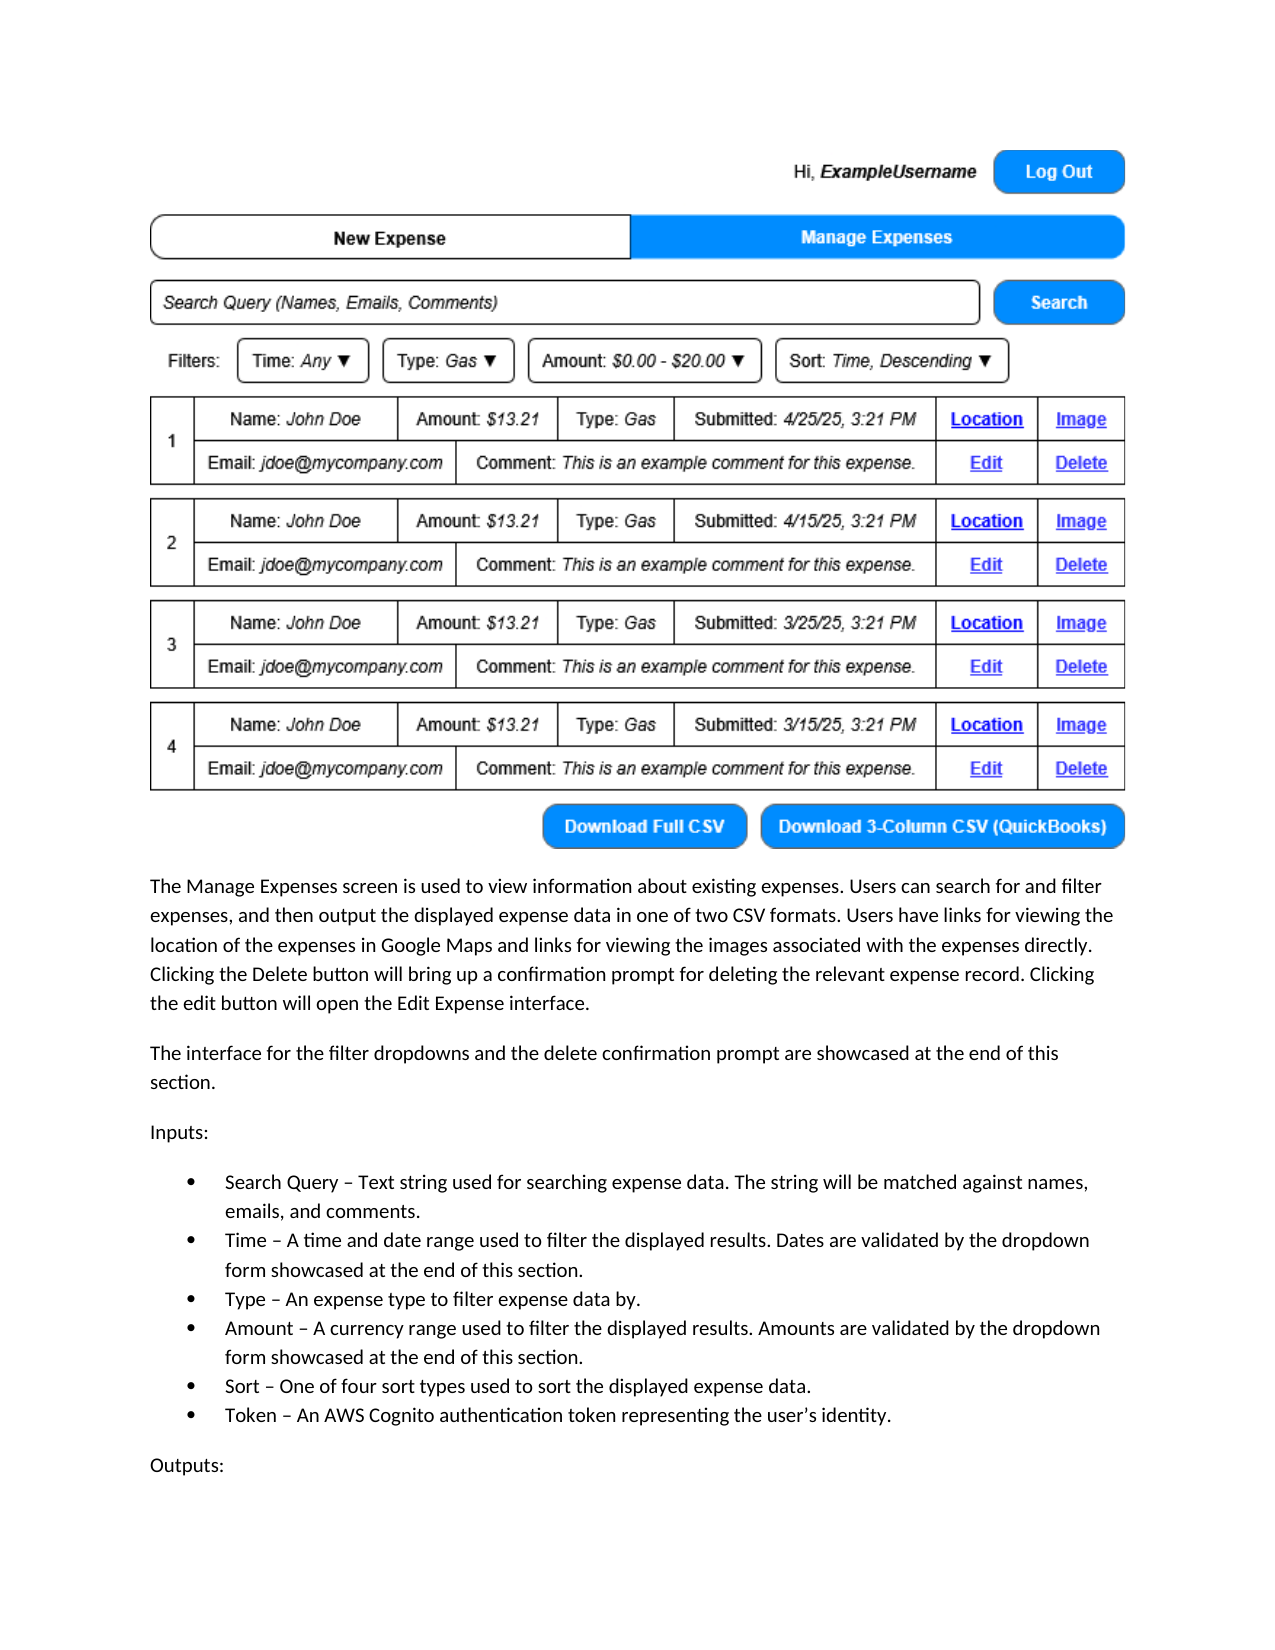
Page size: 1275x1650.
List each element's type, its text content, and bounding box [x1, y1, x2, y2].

list Amount – A currency range used to filter the displayed results. Amounts are validated by the dropdown form showcased at the end of this section. [187, 1315, 1125, 1370]
list Time – A time and date range used to filter the displayed results. Dates are validated by the dropdown form showcased at the end of this section. [187, 1228, 1125, 1282]
text Inputs: [150, 1119, 1125, 1145]
picture [150, 150, 1125, 849]
text Outputs: [150, 1453, 1125, 1478]
list Sort – One of four sort types used to sort the displayed expense data. [187, 1373, 1125, 1399]
list Search Query – Text string used for searching expense data. The string will be matched against names, emails, and comments. [187, 1169, 1125, 1224]
text The Manage Expenses screen is used to view information about existing expenses. Users can search for and filter expenses, and then output the displayed expense data in one of two CSV formats. Users have links for viewing the location of the expenses in Google Maps and links for viewing the images associated with the expenses directly. Clicking the Delete button will bring up a confirmation prompt for deleting the relevant expense record. Clicking the edit button will open the Edit Expense interface. [150, 873, 1125, 1016]
list Type – An expense type to filter expense data by. [187, 1286, 1125, 1311]
text The interface for the filter dropdowns and the delete confirmation prompt are showcased at the end of this section. [150, 1040, 1125, 1095]
list Token – An AWS Cognito authentication token representing the user’s identity. [187, 1403, 1125, 1428]
